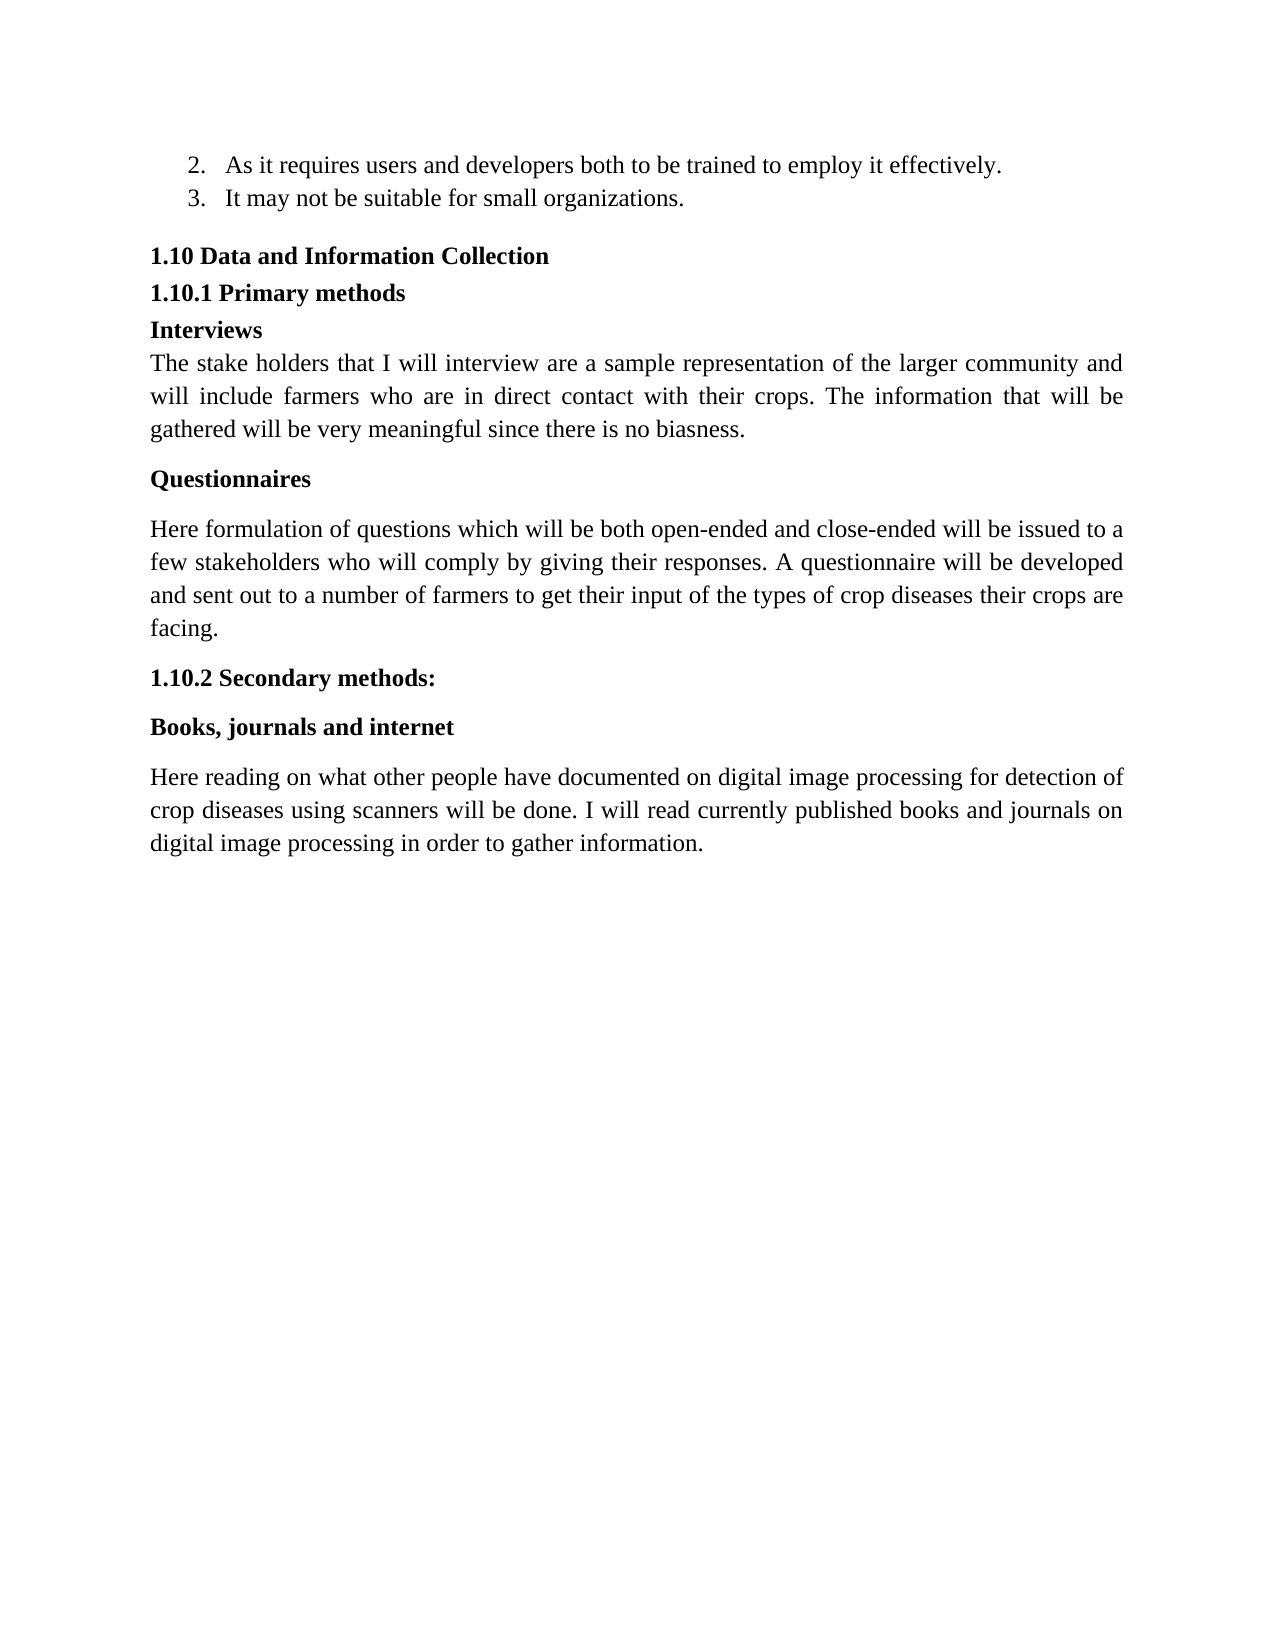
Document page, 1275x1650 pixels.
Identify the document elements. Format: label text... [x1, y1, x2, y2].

list As it requires users and developers both to be trained to employ it effectively. [187, 150, 1125, 179]
text 1.10.2 Secondary methods: [150, 663, 1125, 691]
text The stake holders that I will interview are a sample representation of the larger community and will include farmers who are in direct contact with their crops. The information that will be gathered will be very meaningful since there is no biasness. [150, 348, 1125, 443]
text Here formulation of questions which will be both open-ended and close-ended will be issued to a few stakeholders who will comply by giving their responses. A questionnaire will be developed and sent out to a number of farmers to get their input of the types of crop diseases their crops are facing. [150, 514, 1125, 642]
text Here reading on what other people have documented on digital image processing for detection of crop diseases using scanners will be done. I will read currently published books and journals on digital image processing in order to gather information. [150, 762, 1125, 857]
text Books, journals and internet [150, 712, 1125, 741]
list It may not be suitable for small organizations. [187, 183, 1125, 212]
text Questionnaires [150, 464, 1125, 493]
subtitle 1.10 Data and Information Collection [150, 241, 1125, 270]
subtitle 1.10.1 Primary methods [150, 278, 1125, 307]
subtitle Interviews [150, 315, 1125, 344]
